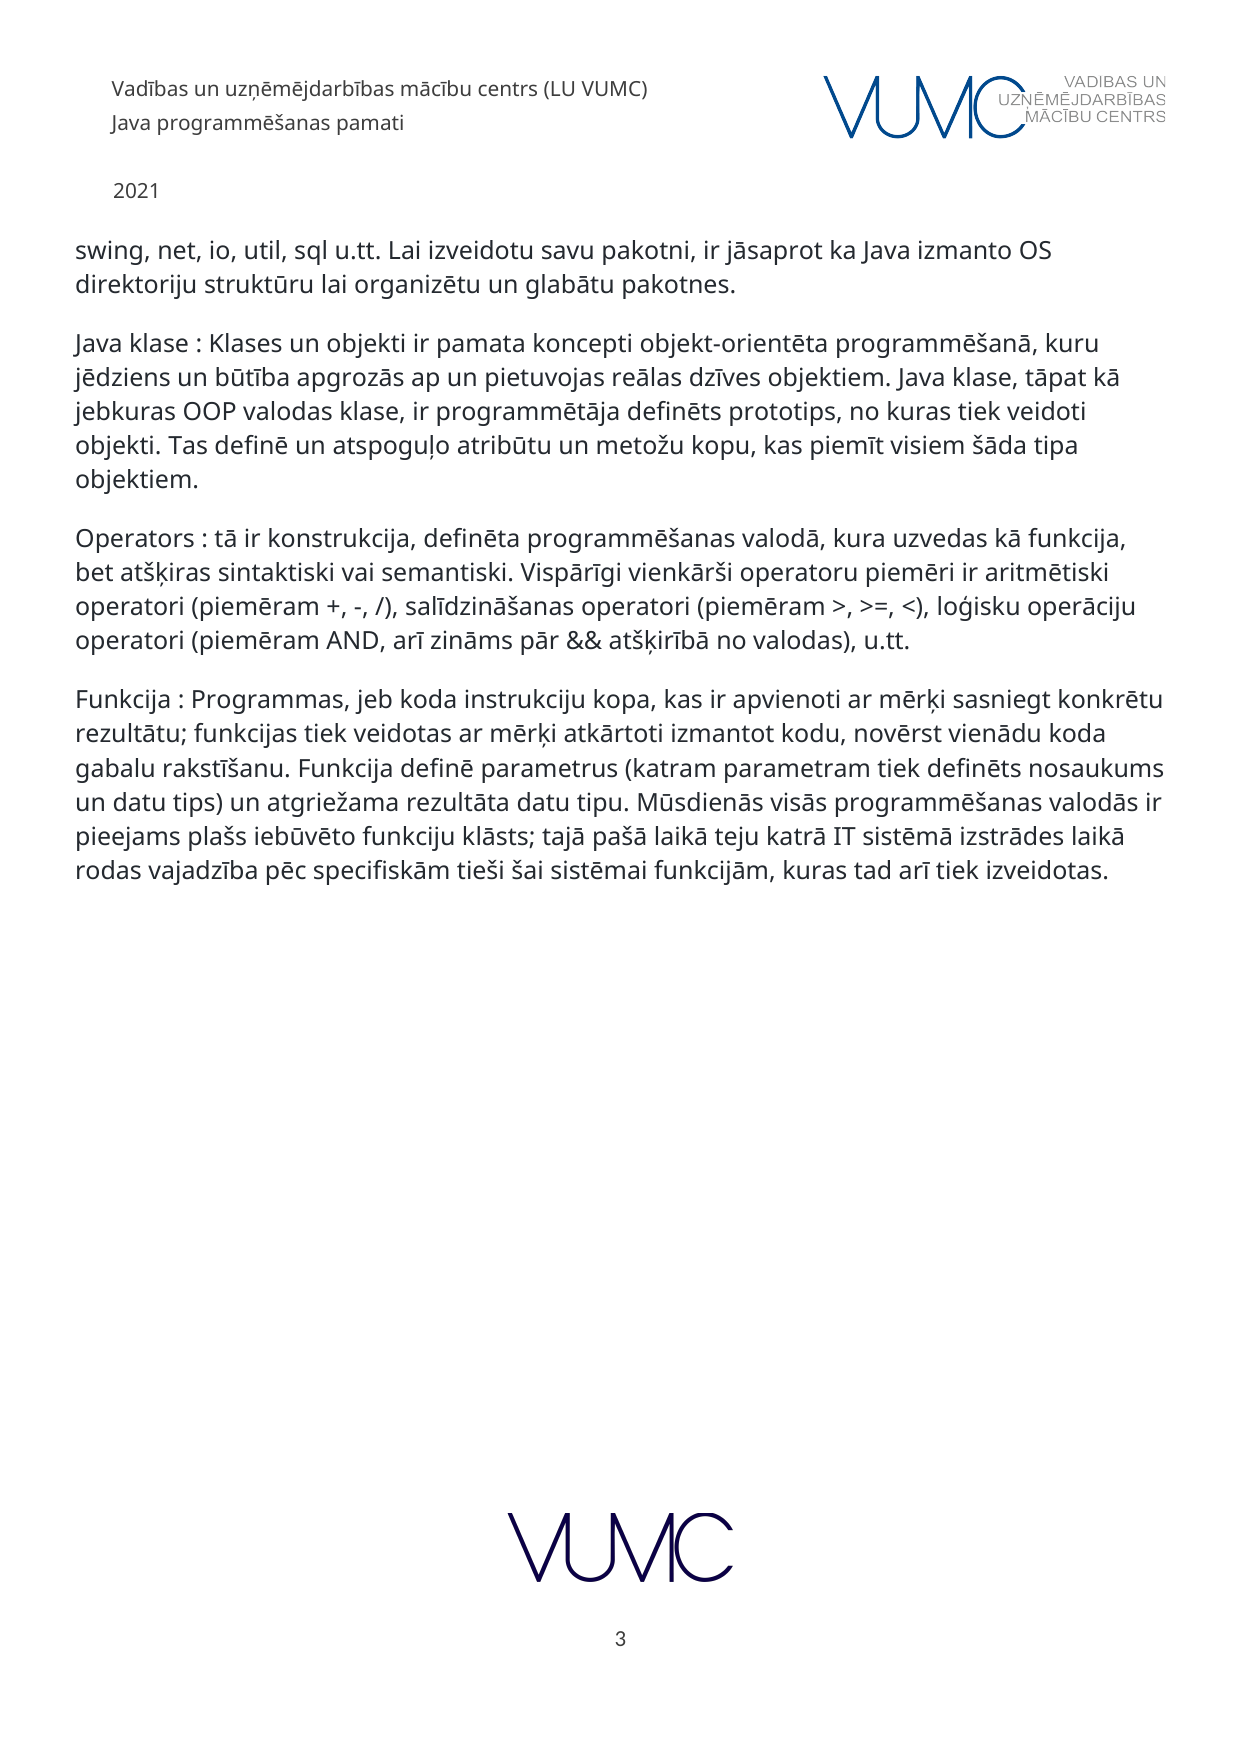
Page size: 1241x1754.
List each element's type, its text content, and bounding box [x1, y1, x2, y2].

picture [823, 75, 1166, 156]
text Java klase : Klases un objekti ir pamata koncepti objekt-orientēta programmēšanā, kuru jēdziens un būtība apgrozās ap un pietuvojas reālas dzīves objektiem. Java klase, tāpat kā jebkuras OOP valodas klase, ir programmētāja definēts prototips, no kuras tiek veidoti objekti. Tas definē un atspoguļo atribūtu un metožu kopu, kas piemīt visiem šāda tipa objektiem. [75, 326, 1165, 496]
text Operators : tā ir konstrukcija, definēta programmēšanas valodā, kura uzvedas kā funkcija, bet atšķiras sintaktiski vai semantiski. Vispārīgi vienkārši operatoru piemēri ir aritmētiski operatori (piemēram +, -, /), salīdzināšanas operatori (piemēram >, >=, <), loģisku operāciju operatori (piemēram AND, arī zināms pār && atšķirībā no valodas), u.tt. [75, 521, 1165, 657]
text Funkcija : Programmas, jeb koda instrukciju kopa, kas ir apvienoti ar mērķi sasniegt konkrētu rezultātu; funkcijas tiek veidotas ar mērķi atkārtoti izmantot kodu, novērst vienādu koda gabalu rakstīšanu. Funkcija definē parametrus (katram parametram tiek definēts nosaukums un datu tips) un atgriežama rezultāta datu tipu. Mūsdienās visās programmēšanas valodās ir pieejams plašs iebūvēto funkciju klāsts; tajā pašā laikā teju katrā IT sistēmā izstrādes laikā rodas vajadzība pēc specifiskām tieši šai sistēmai funkcijām, kuras tad arī tiek izveidotas. [75, 682, 1165, 886]
picture [507, 1513, 733, 1582]
